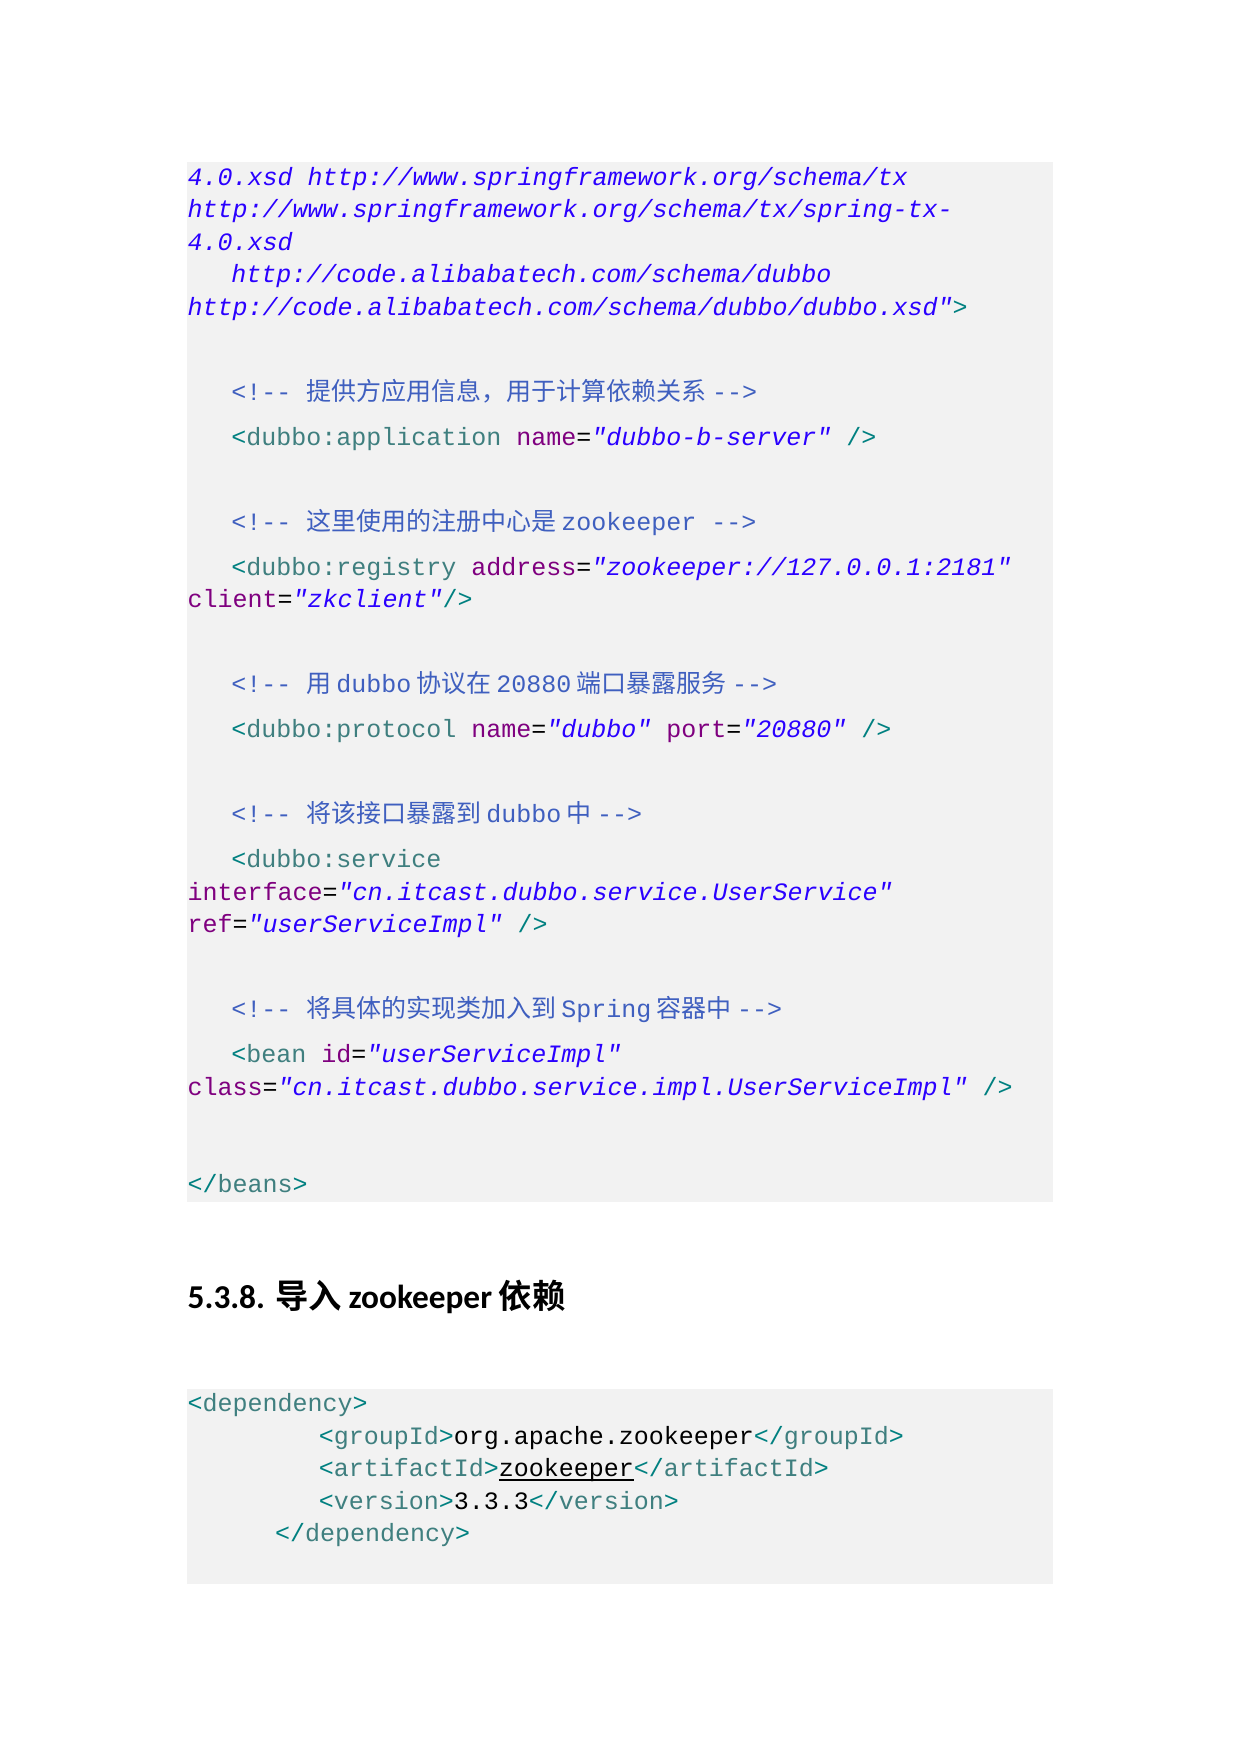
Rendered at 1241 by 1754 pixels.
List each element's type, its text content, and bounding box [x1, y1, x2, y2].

text <!-- 将该接口暴露到dubbo中 --> [187, 779, 1053, 844]
subtitle 导入zookeeper依赖 [187, 1262, 1053, 1327]
text <bean id="userServiceImpl" class="cn.itcast.dubbo.service.impl.UserServiceImpl" /> [187, 1039, 1053, 1104]
text <dubbo:protocol name="dubbo" port="20880" /> [187, 714, 1053, 747]
text <!-- 提供方应用信息，用于计算依赖关系 --> [187, 357, 1053, 422]
text <!-- 用dubbo协议在20880端口暴露服务 --> [187, 649, 1053, 714]
text http://code.alibabatech.com/schema/dubbo http://code.alibabatech.com/schema/dubbo/dubbo.xsd"> [187, 259, 1053, 324]
text <artifactId>zookeeper</artifactId> [187, 1454, 1053, 1486]
text <dubbo:service interface="cn.itcast.dubbo.service.UserService" ref="userServiceImpl" /> [187, 844, 1053, 942]
text <dubbo:application name="dubbo-b-server" /> [187, 422, 1053, 454]
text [187, 162, 1053, 259]
text <!-- 将具体的实现类加入到Spring容器中 --> [187, 974, 1053, 1039]
text </dependency> [187, 1519, 1053, 1551]
text <groupId>org.apache.zookeeper</groupId> [187, 1421, 1053, 1454]
text <dubbo:registry address="zookeeper://127.0.0.1:2181" client="zkclient"/> [187, 552, 1053, 617]
text <!-- 这里使用的注册中心是zookeeper --> [187, 487, 1053, 552]
text <version>3.3.3</version> [187, 1486, 1053, 1519]
text <dependency> [187, 1389, 1053, 1421]
text </beans> [187, 1169, 1053, 1202]
